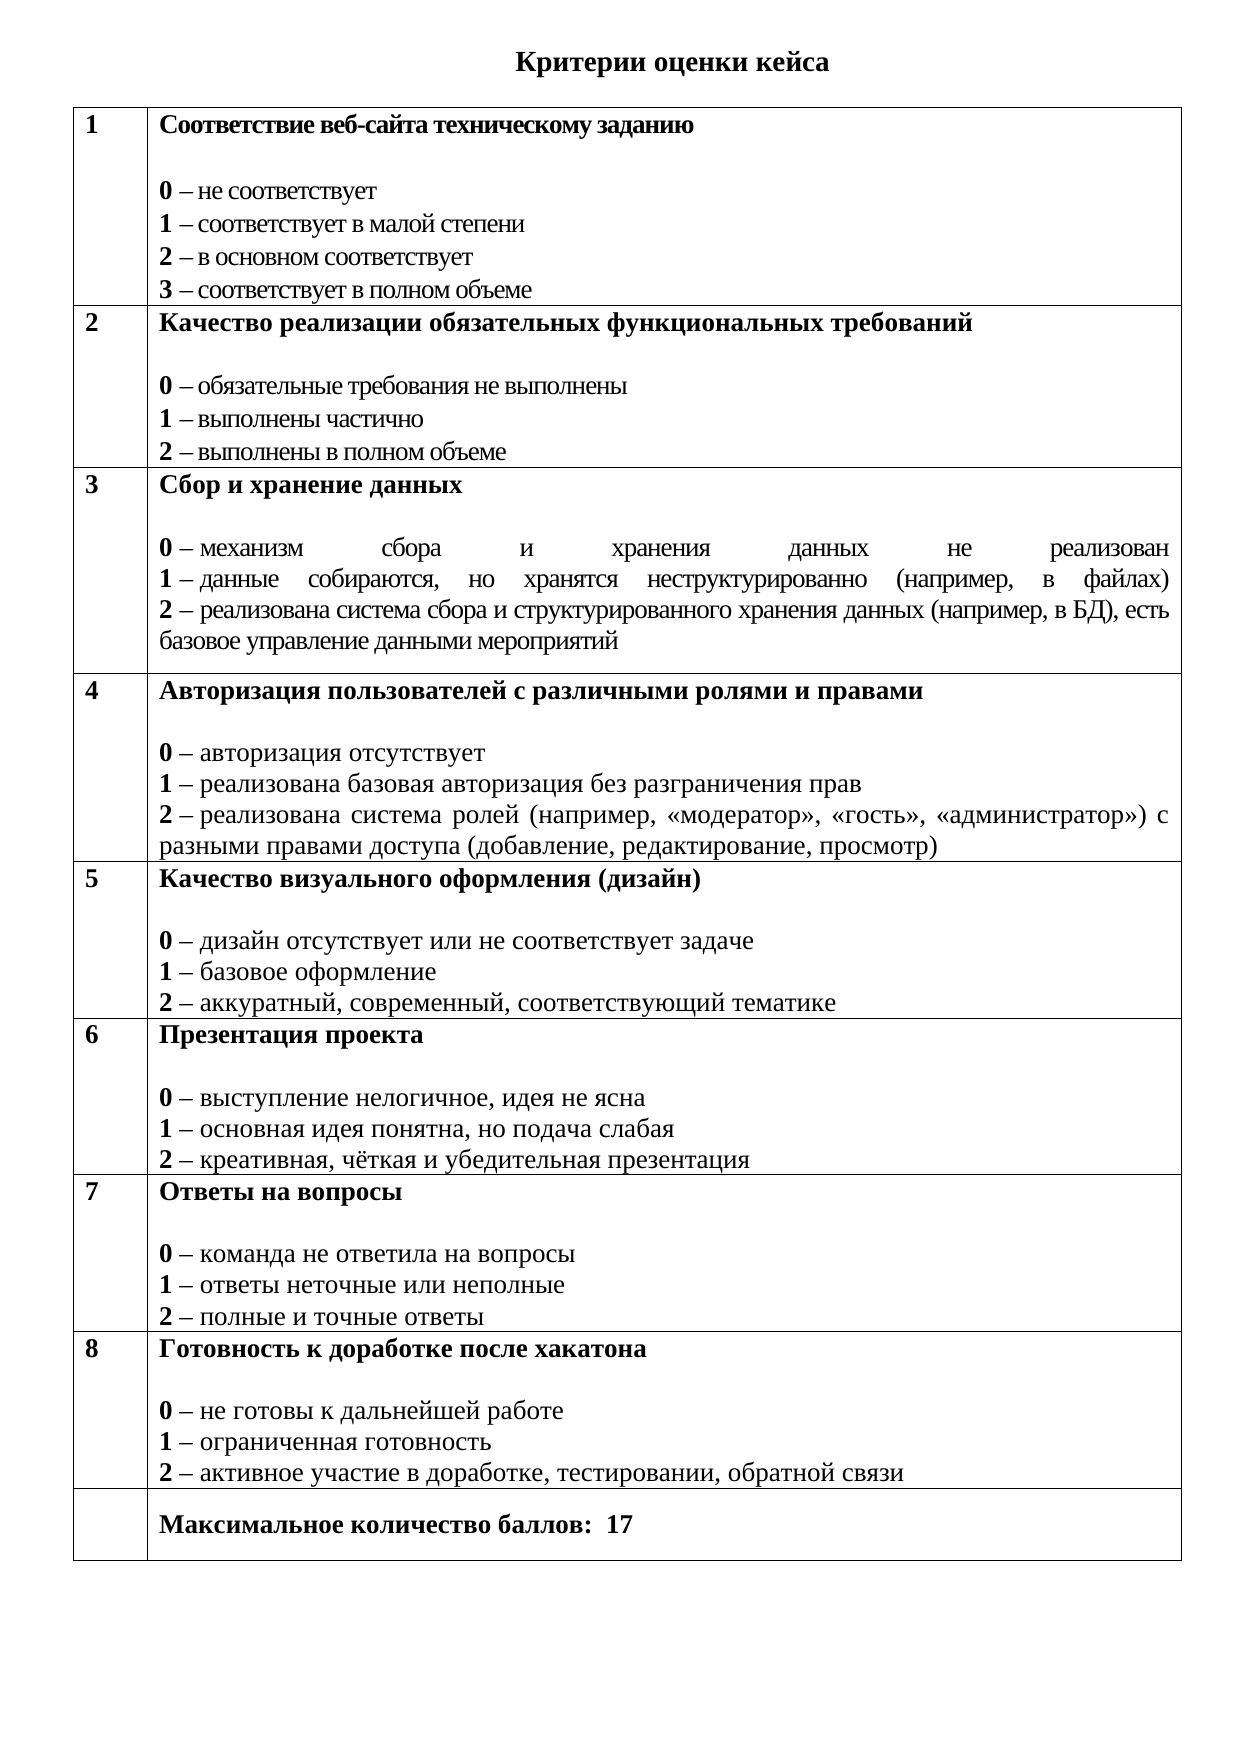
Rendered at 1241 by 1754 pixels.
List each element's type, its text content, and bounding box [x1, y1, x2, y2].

table_cell 5 [74, 862, 147, 1017]
table_cell [74, 1489, 147, 1560]
table_cell 4 [74, 674, 147, 861]
table_cell Готовность к доработке после хакатона 0 – не готовы к дальнейшей работе 1 – ограниченная готовность 2 – активное участие в доработке, тестировании, обратной связи [148, 1332, 1181, 1488]
table_cell Авторизация пользователей с различными ролями и правами 0 – авторизация отсутствует 1 – реализована базовая авторизация без разграничения прав 2 – реализована система ролей (например, «модератор», «гость», «администратор») с разными правами доступа (добавление, редактирование, просмотр) [148, 674, 1181, 861]
table_header Соответствие веб-сайта техническому заданию 0 – не соответствует 1 – соответствует в малой степени 2 – в основном соответствует 3 – соответствует в полном объеме [148, 108, 1181, 305]
table_cell Презентация проекта 0 – выступление нелогичное, идея не ясна 1 – основная идея понятна, но подача слабая 2 – креативная, чёткая и убедительная презентация [148, 1019, 1181, 1174]
table_cell Качество визуального оформления (дизайн) 0 – дизайн отсутствует или не соответствует задаче 1 – базовое оформление 2 – аккуратный, современный, соответствующий тематике [148, 862, 1181, 1017]
text Критерии оценки кейса [193, 44, 1152, 78]
table_cell Качество реализации обязательных функциональных требований 0 – обязательные требования не выполнены 1 – выполнены частично 2 – выполнены в полном объеме [148, 306, 1181, 467]
table_cell Максимальное количество баллов: 17 [148, 1489, 1181, 1560]
table_cell 6 [74, 1019, 147, 1174]
table_cell 3 [74, 468, 147, 673]
table_cell 7 [74, 1175, 147, 1331]
table_header 1 [74, 108, 147, 305]
table_cell 2 [74, 306, 147, 467]
table_cell Сбор и хранение данных 0 – механизм сбора и хранения данных не реализован 1 – данные собираются, но хранятся неструктурированно (например, в файлах) 2 – реализована система сбора и структурированного хранения данных (например, в БД), есть базовое управление данными мероприятий [148, 468, 1181, 673]
table_cell 8 [74, 1332, 147, 1488]
table_cell Ответы на вопросы 0 – команда не ответила на вопросы 1 – ответы неточные или неполные 2 – полные и точные ответы [148, 1175, 1181, 1331]
